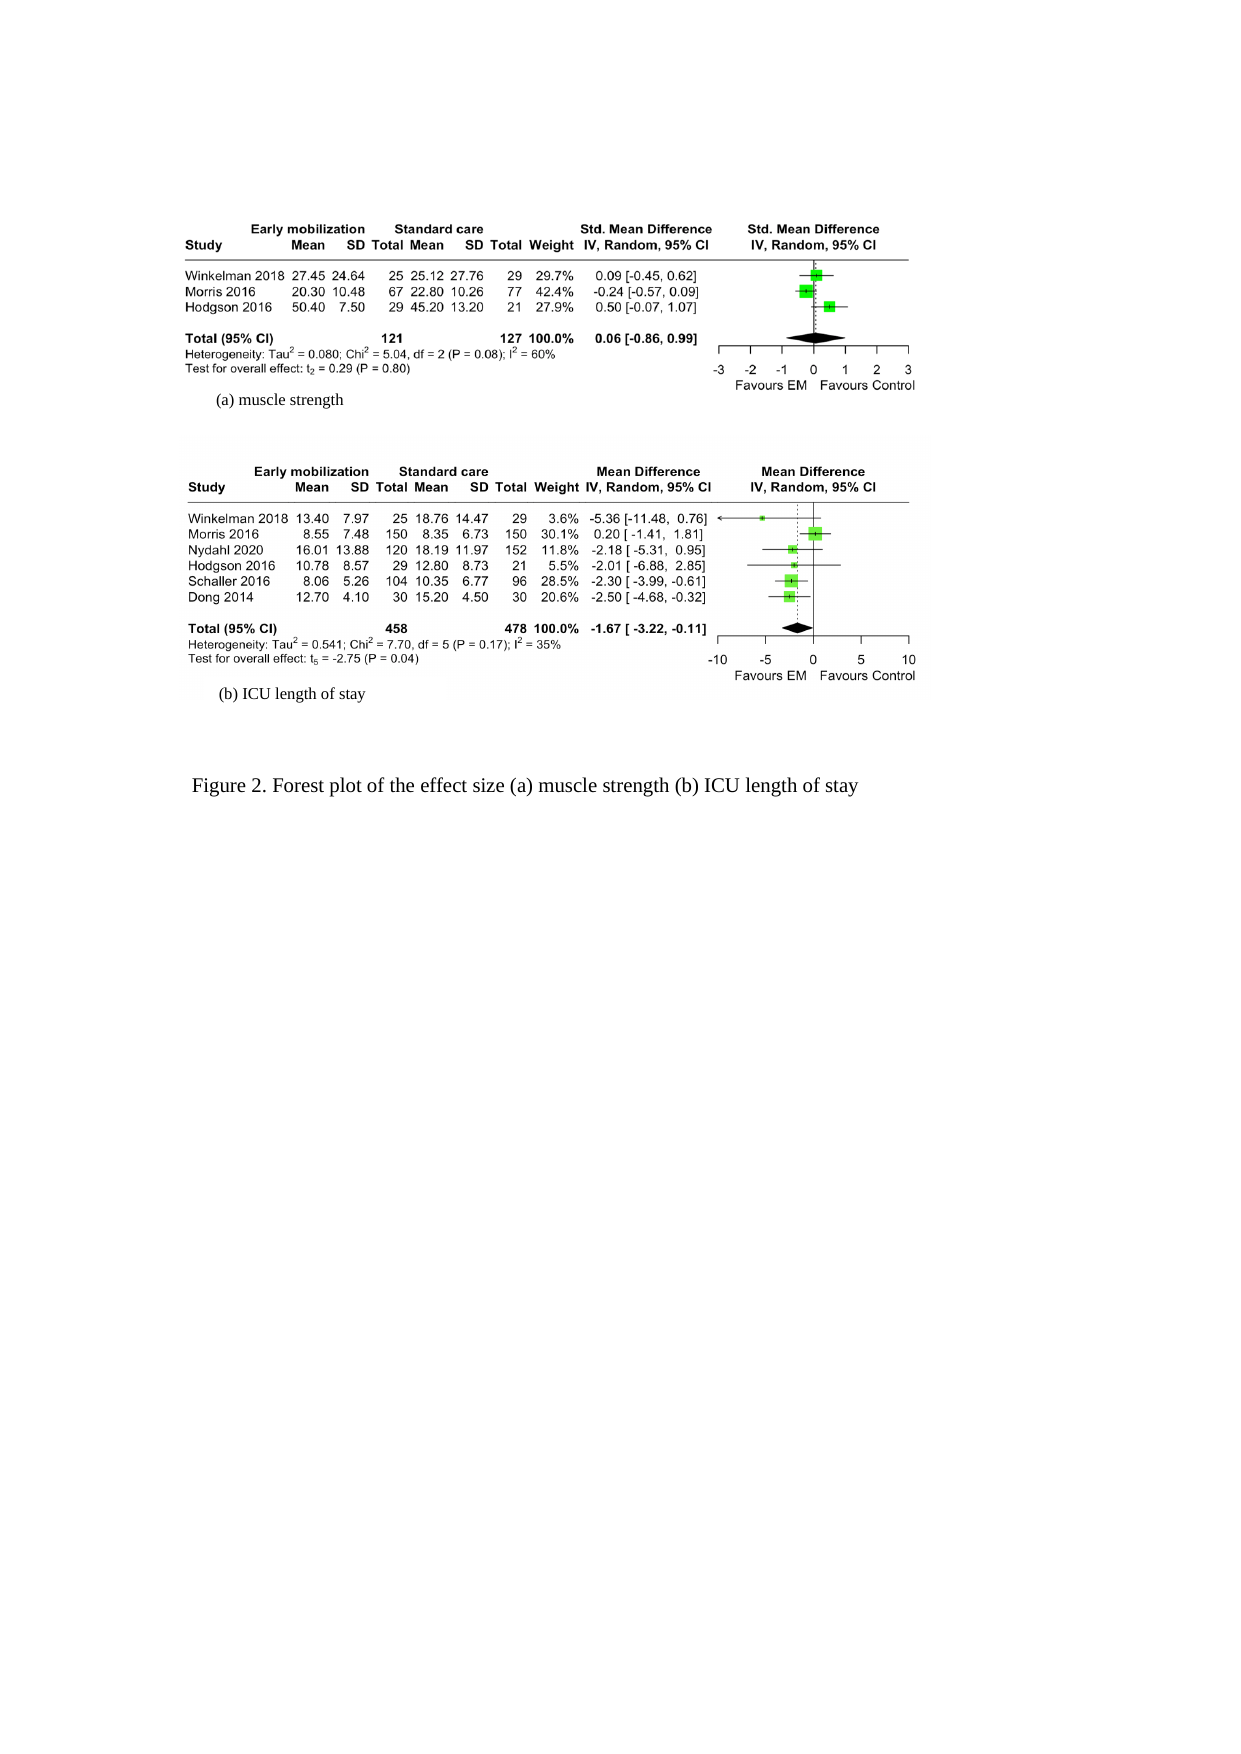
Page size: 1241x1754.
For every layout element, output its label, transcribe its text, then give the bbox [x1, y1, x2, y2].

picture [173, 176, 926, 412]
picture [179, 435, 931, 700]
text Figure 2. Forest plot of the effect size (a) muscle strength (b) ICU length of stay [192, 773, 1090, 797]
